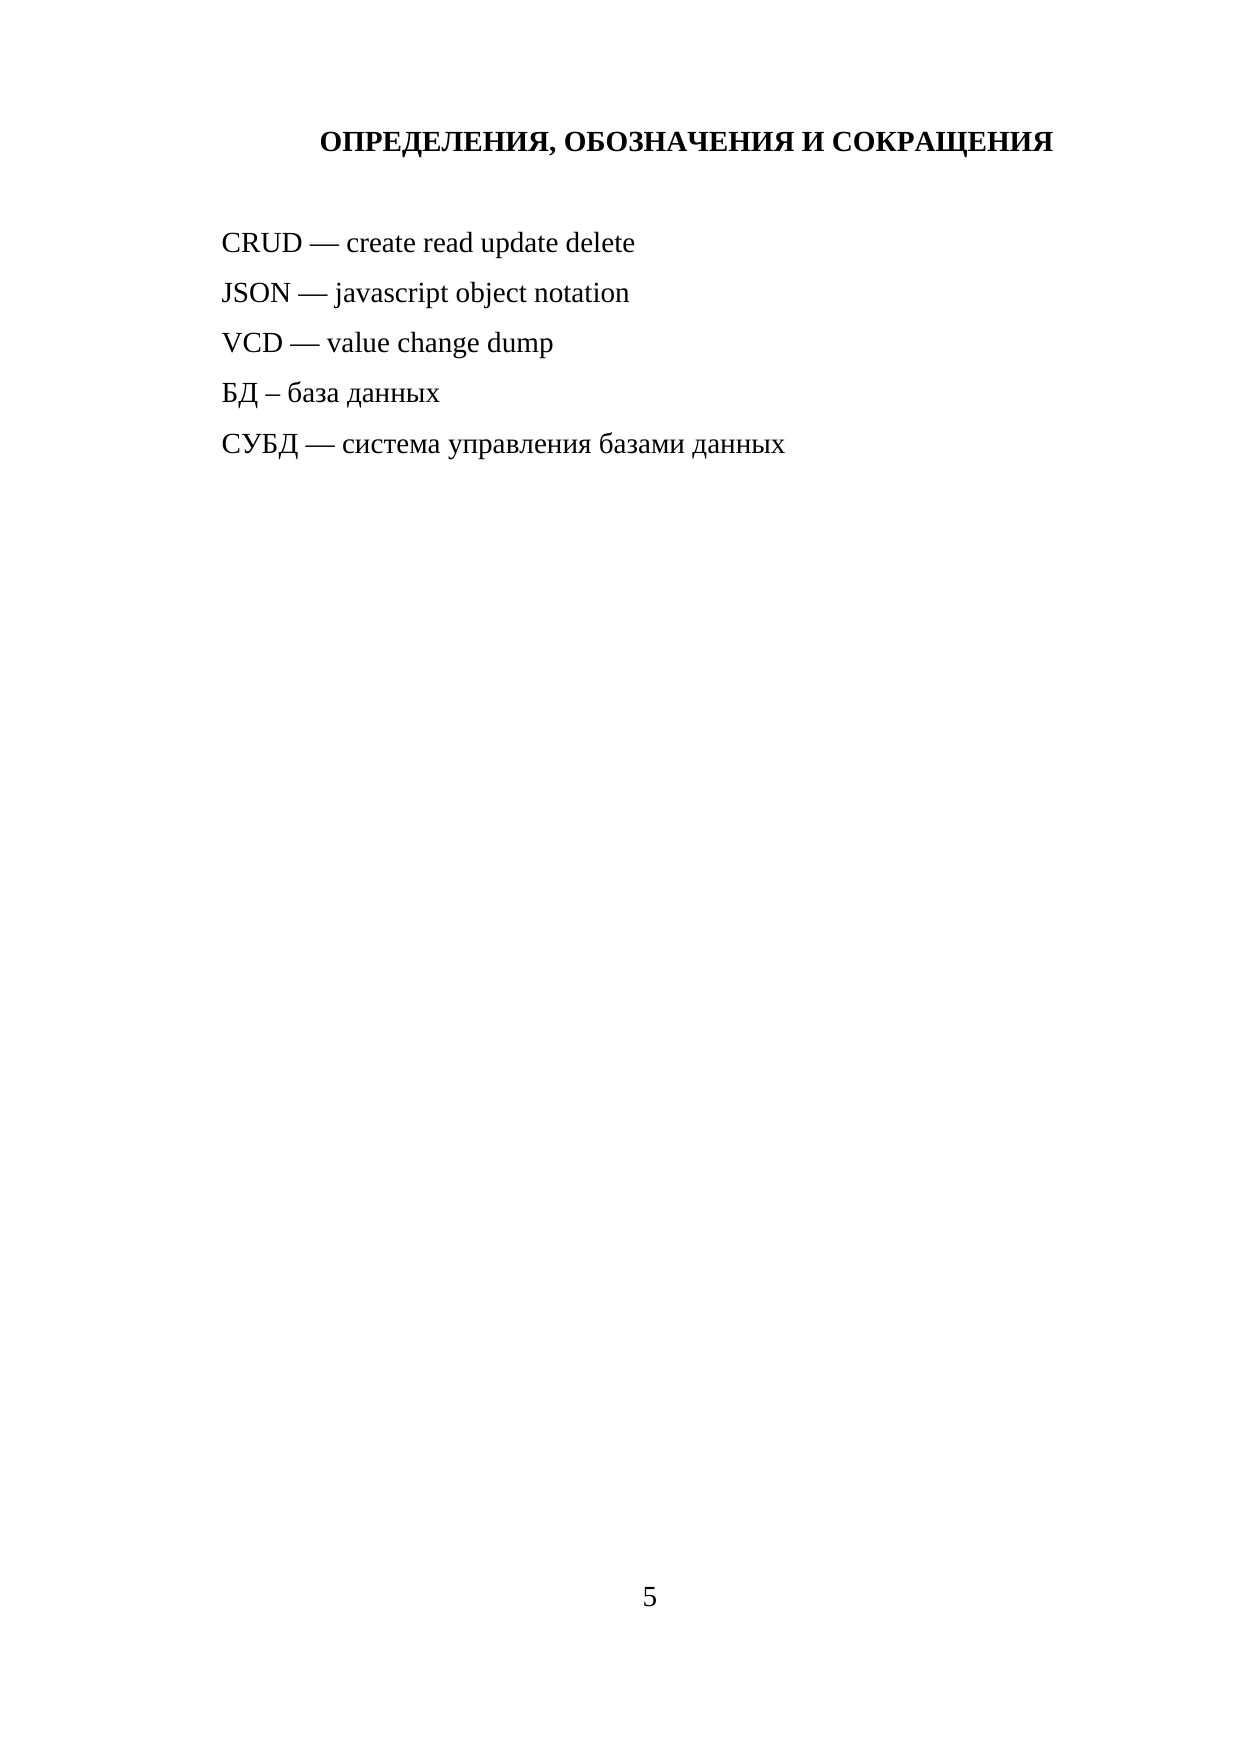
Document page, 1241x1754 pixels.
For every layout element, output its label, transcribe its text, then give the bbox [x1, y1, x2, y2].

text СУБД — система управления базами данных [148, 426, 1152, 459]
text БД – база данных [148, 376, 1152, 409]
text ОПРЕДЕЛЕНИЯ, ОБОЗНАЧЕНИЯ И СОКРАЩЕНИЯ [148, 124, 1152, 158]
text CRUD — create read update delete [148, 225, 1152, 258]
text JSON — javascript object notation [148, 275, 1152, 308]
text VCD — value change dump [148, 325, 1152, 359]
